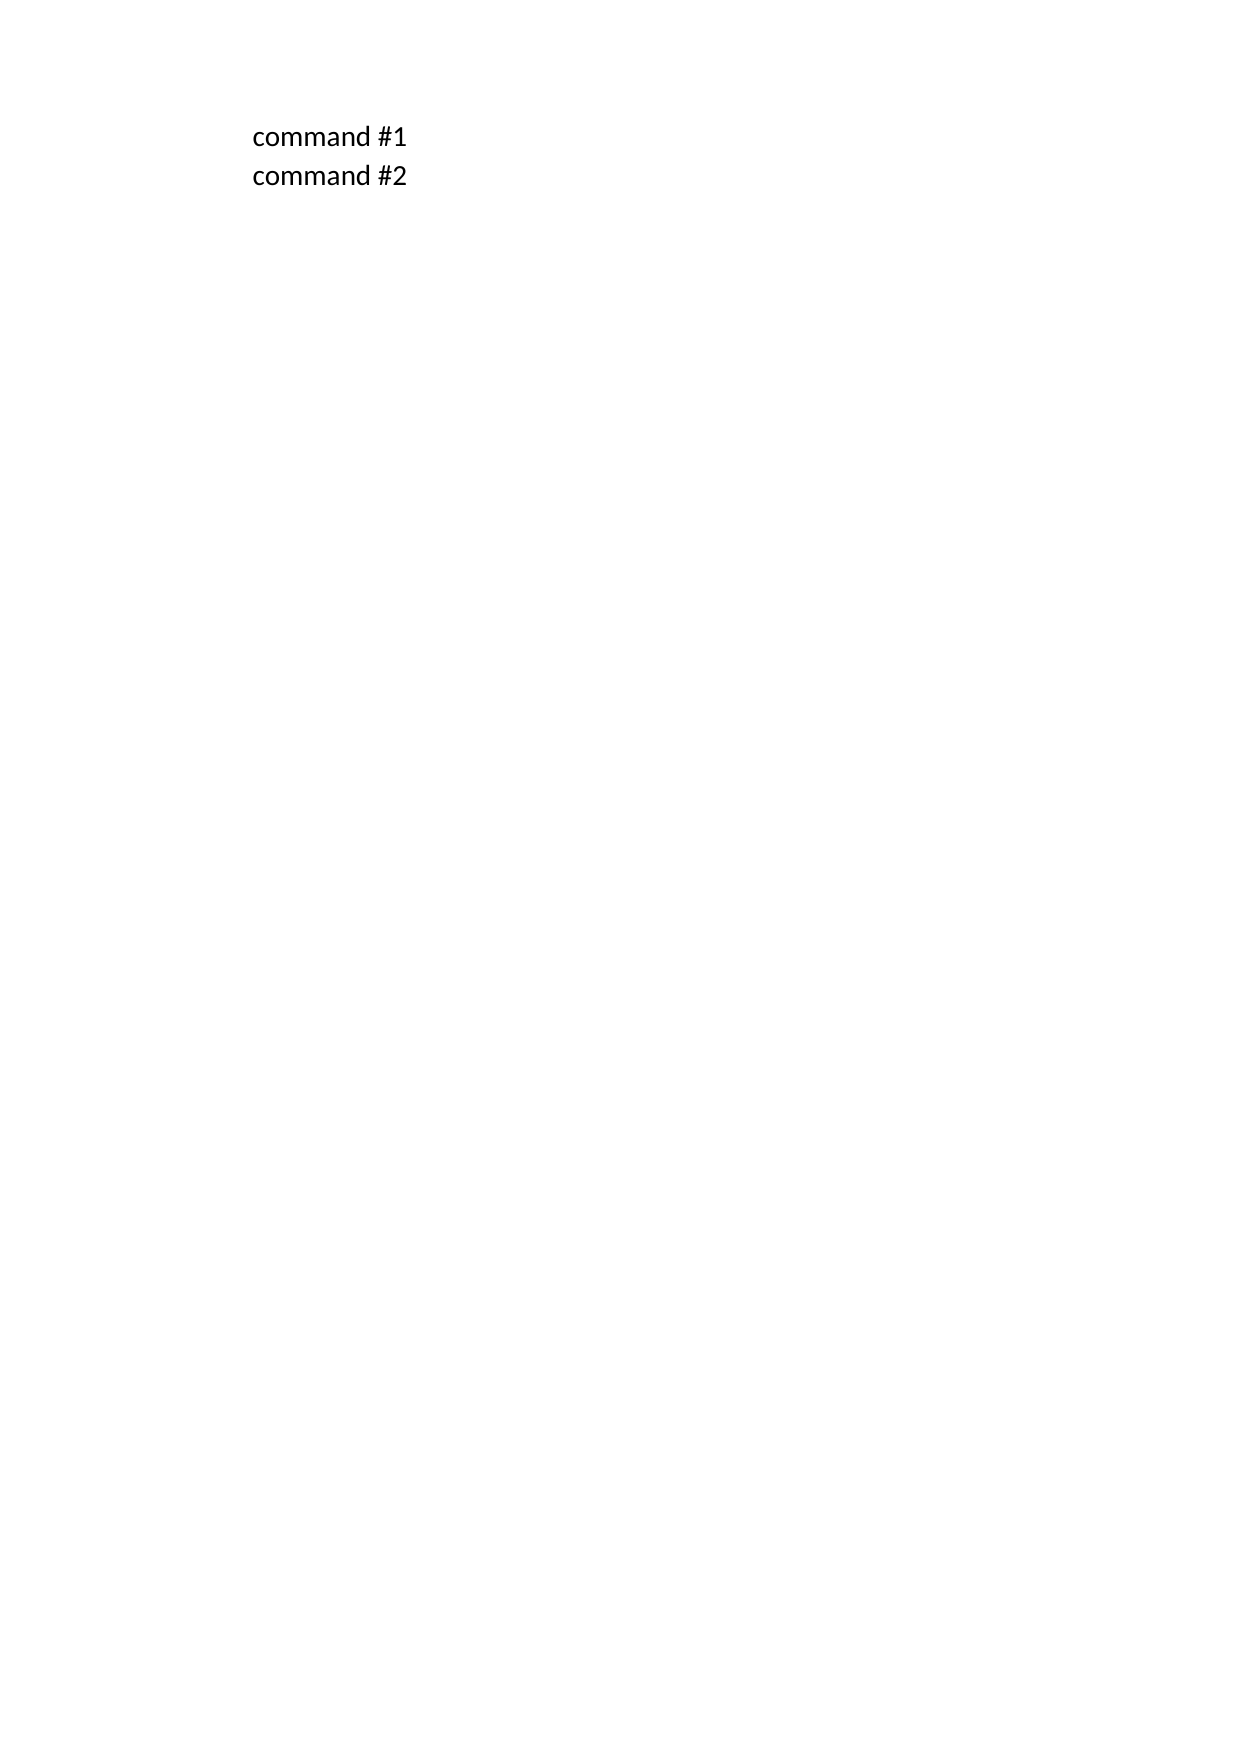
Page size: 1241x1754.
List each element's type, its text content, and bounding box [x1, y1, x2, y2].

list command #1 [252, 118, 1152, 154]
list command #2 [252, 157, 1152, 192]
